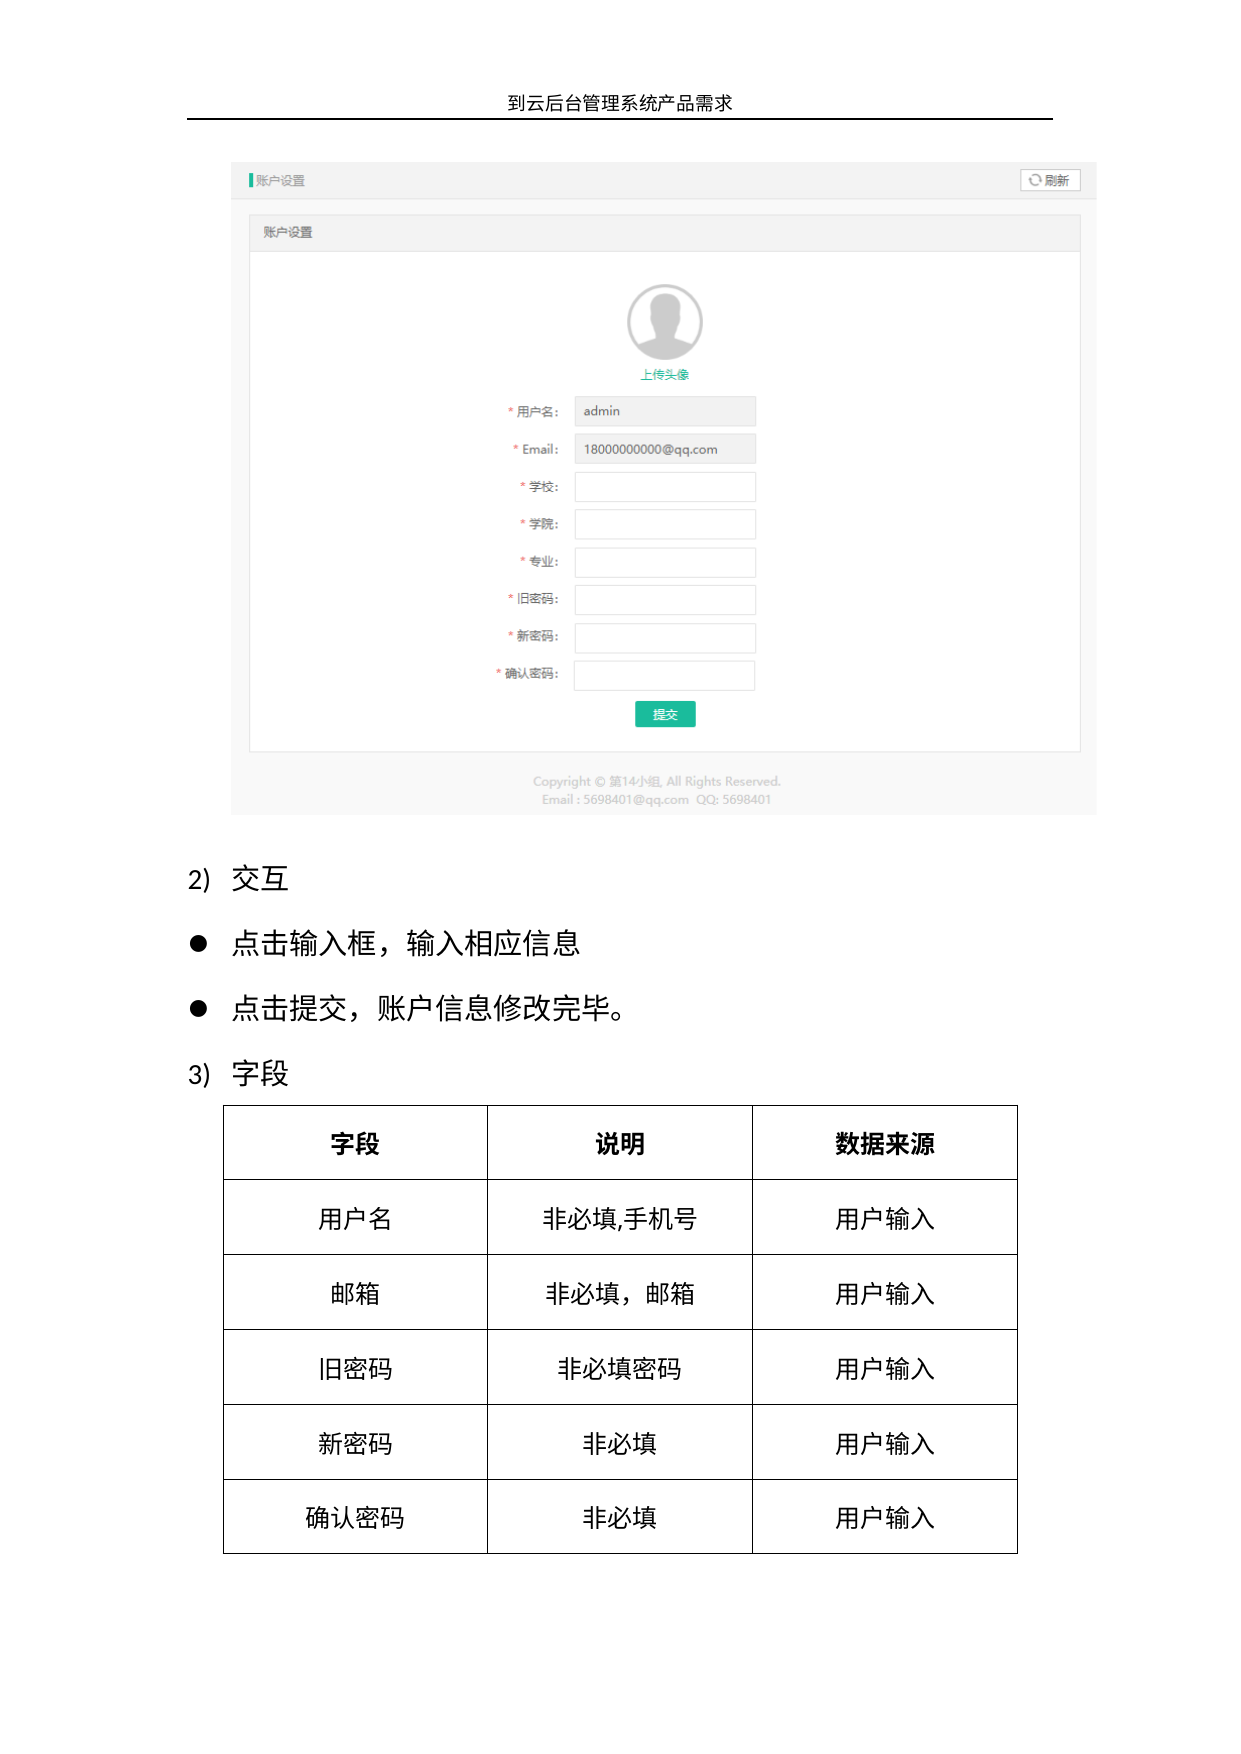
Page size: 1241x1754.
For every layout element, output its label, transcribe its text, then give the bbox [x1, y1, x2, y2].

table_cell 非必填密码 [488, 1330, 752, 1404]
list 交互 [187, 844, 1053, 909]
table_cell 确认密码 [224, 1480, 487, 1553]
table_cell 新密码 [224, 1405, 487, 1478]
table_header 数据来源 [753, 1106, 1017, 1179]
list 点击提交，账户信息修改完毕。 [187, 974, 1053, 1039]
table_cell 用户输入 [753, 1405, 1017, 1478]
table_cell 用户输入 [753, 1480, 1017, 1553]
table_cell 邮箱 [224, 1255, 487, 1329]
table_header 字段 [224, 1106, 487, 1179]
table_cell 用户输入 [753, 1255, 1017, 1329]
table_cell 旧密码 [224, 1330, 487, 1404]
table_cell 用户输入 [753, 1330, 1017, 1404]
table_header 说明 [488, 1106, 752, 1179]
table_cell 非必填 [488, 1480, 752, 1553]
table_cell 非必填,手机号 [488, 1180, 752, 1254]
list 字段 [187, 1039, 1053, 1104]
picture [231, 162, 1097, 815]
table_cell 用户输入 [753, 1180, 1017, 1254]
list 点击输入框，输入相应信息 [187, 909, 1053, 974]
table_cell 非必填 [488, 1405, 752, 1478]
table_cell 用户名 [224, 1180, 487, 1254]
table_cell 非必填，邮箱 [488, 1255, 752, 1329]
